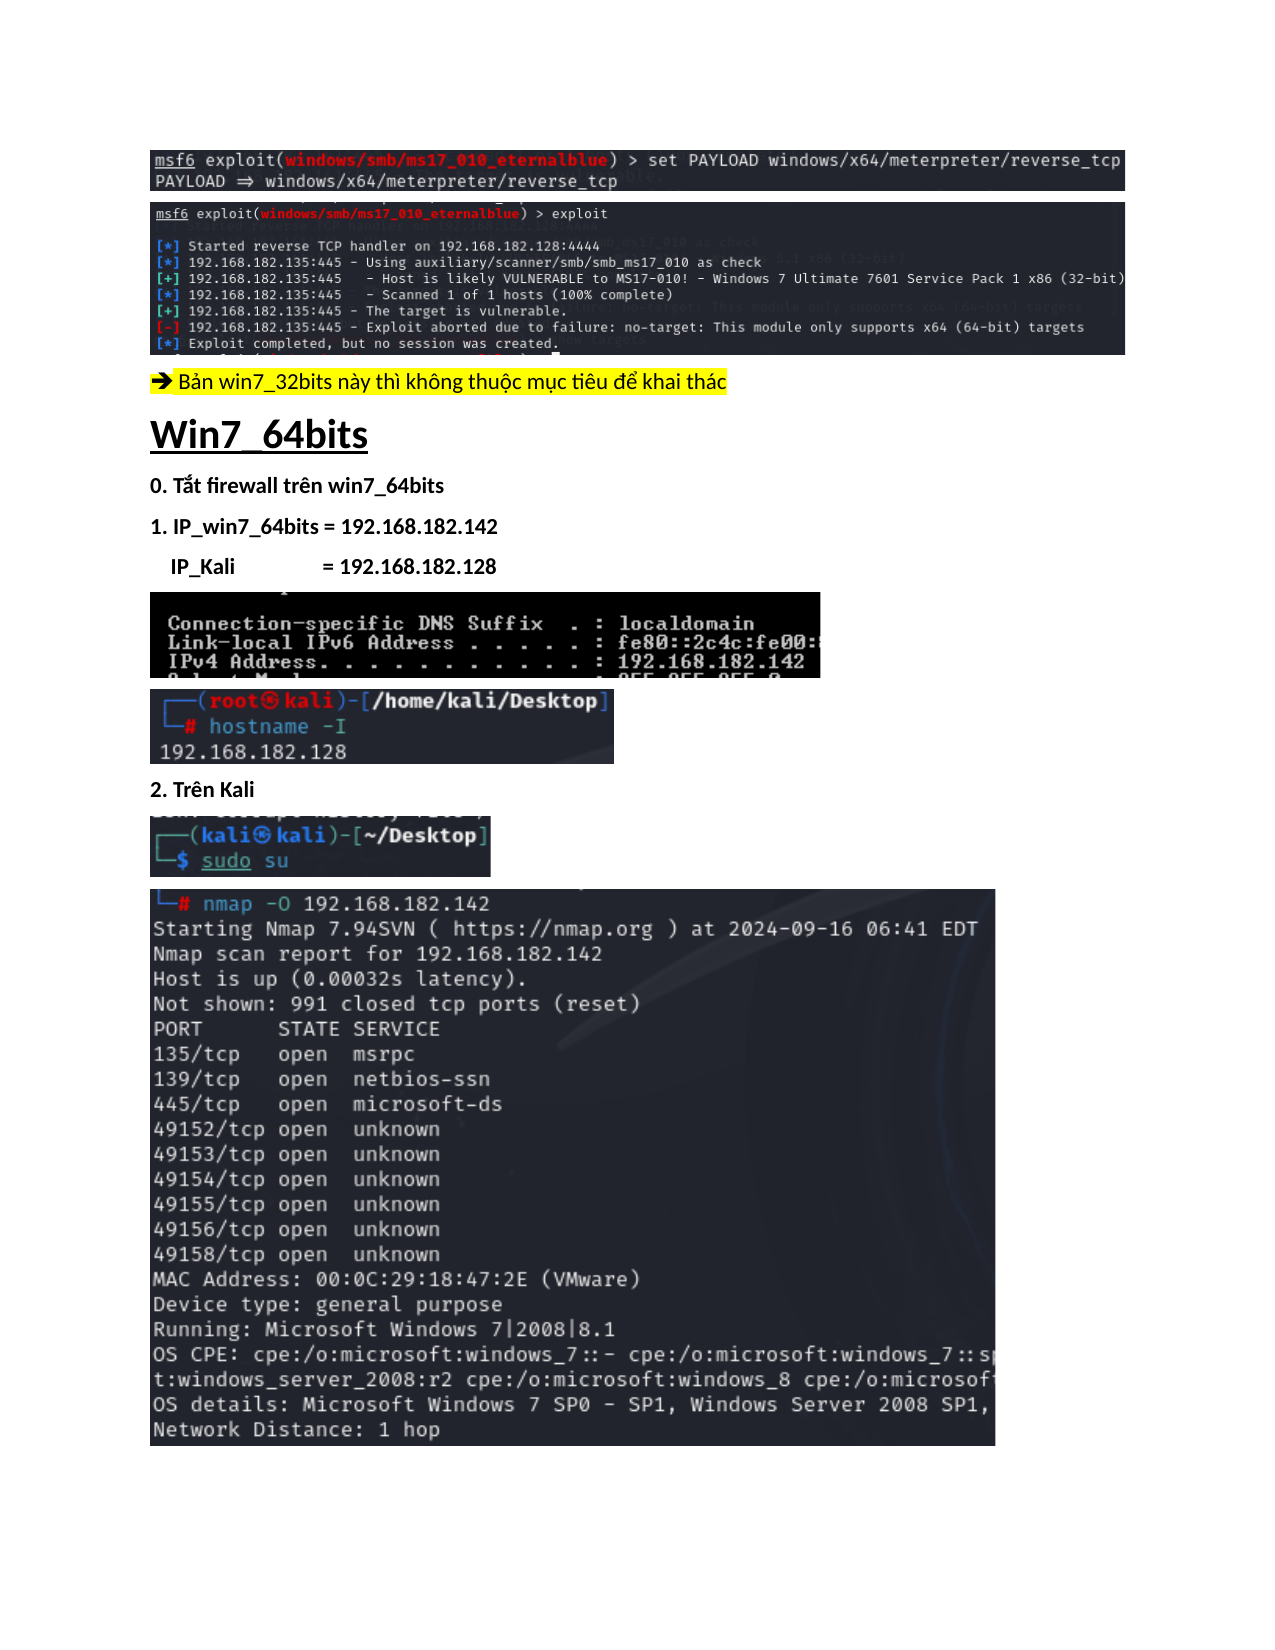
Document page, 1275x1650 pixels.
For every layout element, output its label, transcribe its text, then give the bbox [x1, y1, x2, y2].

picture [150, 150, 1125, 191]
picture [150, 689, 614, 764]
picture [150, 889, 996, 1446]
picture [150, 592, 821, 678]
picture [150, 202, 1125, 355]
text IP_Kali = 192.168.182.128 [150, 552, 1125, 580]
text 1. IP_win7_64bits = 192.168.182.142 [150, 512, 1125, 540]
text 2. Trên Kali [150, 776, 1125, 804]
text 0. Tắt firewall trên win7_64bits [150, 471, 1125, 499]
text Win7_64bits [150, 408, 1125, 459]
picture [150, 816, 491, 877]
text Bản win7_32bits này thì không thuộc mục tiêu để khai thác [150, 367, 1125, 395]
